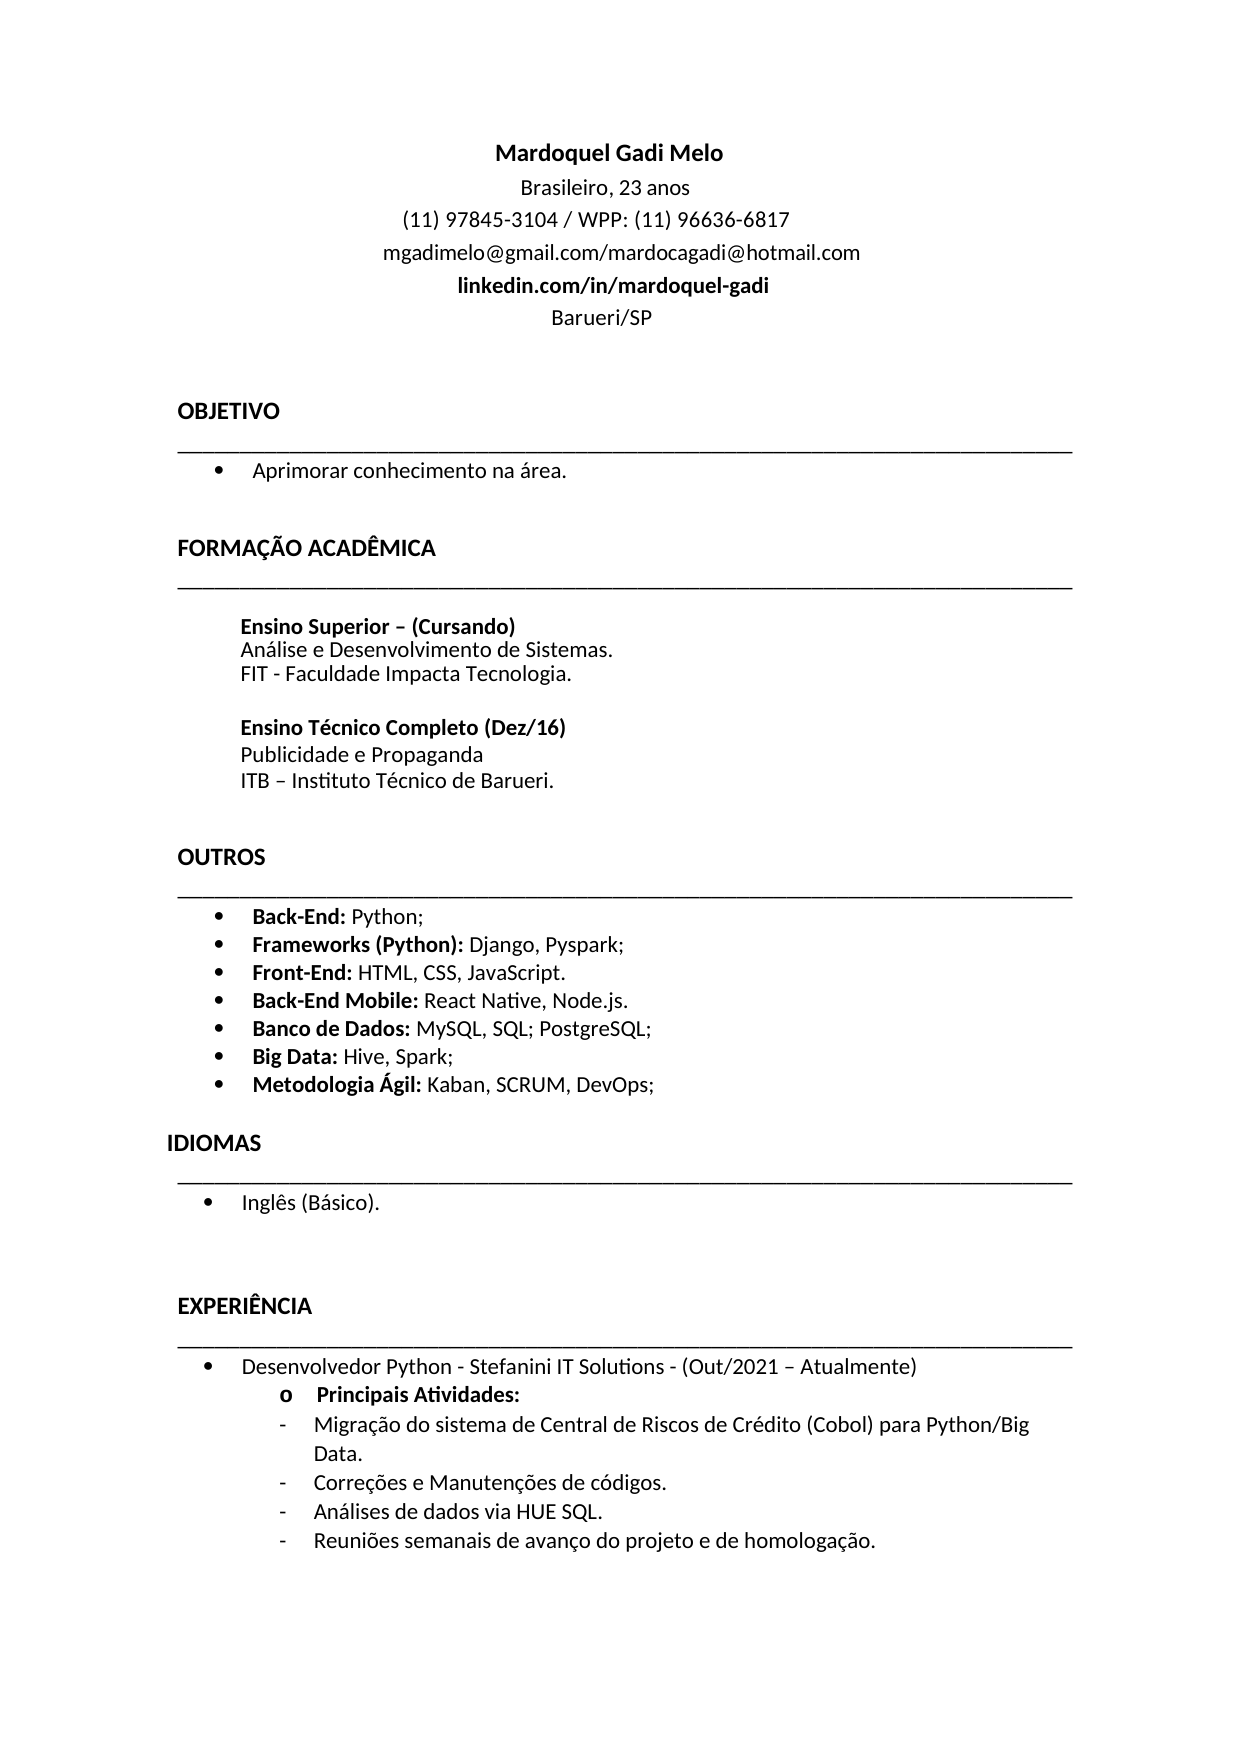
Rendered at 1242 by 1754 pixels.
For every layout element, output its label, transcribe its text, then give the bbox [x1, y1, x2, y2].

text ________________________________________________________________________ [177, 562, 1076, 593]
list Metodologia Ágil: Kaban, SCRUM, DevOps; [215, 1070, 1077, 1098]
list Frameworks (Python): Django, Pyspark; [215, 930, 1077, 958]
text linkedin.com/in/mardoquel-gadi [167, 271, 1077, 299]
text Mardoquel Gadi Melo [495, 137, 732, 168]
text ________________________________________________________________________ [177, 1321, 1077, 1351]
text OBJETIVO [177, 395, 1077, 426]
text mgadimelo@gmail.com/mardocagadi@hotmail.com [157, 238, 878, 266]
list Inglês (Básico). [204, 1188, 1077, 1216]
text Análise e Desenvolvimento de Sistemas. [240, 639, 1077, 662]
text - Migração do sistema de Central de Riscos de Crédito (Cobol) para Python/Big Data. [279, 1411, 1077, 1467]
text Barueri/SP [167, 303, 878, 331]
text Brasileiro, 23 anos [495, 173, 878, 201]
text IDIOMAS [167, 1127, 1077, 1157]
text Publicidade e Propaganda [240, 740, 523, 768]
list Back-End: Python; [215, 902, 1077, 930]
list Desenvolvedor Python - Stefanini IT Solutions - (Out/2021 – Atualmente) [204, 1352, 1077, 1380]
text ________________________________________________________________________ [177, 1157, 1077, 1188]
text Ensino Técnico Completo (Dez/16) [240, 717, 1077, 740]
text - Análises de dados via HUE SQL. [279, 1497, 1077, 1525]
text FORMAÇÃO ACADÊMICA [177, 532, 1076, 562]
text ITB – Instituto Técnico de Barueri. [240, 768, 1077, 793]
list Front-End: HTML, CSS, JavaScript. [215, 958, 1077, 986]
list Big Data: Hive, Spark; [215, 1042, 1077, 1070]
list Back-End Mobile: React Native, Node.js. [215, 986, 1077, 1014]
text - Correções e Manutenções de códigos. [279, 1468, 1077, 1496]
text (11) 97845-3104 / WPP: (11) 96636-6817 [240, 205, 878, 233]
list Principais Atividades: [279, 1380, 1077, 1409]
text OUTROS [177, 841, 1077, 871]
list Aprimorar conhecimento na área. [215, 456, 1077, 484]
text EXPERIÊNCIA [177, 1290, 1077, 1321]
text Ensino Superior – (Cursando) [240, 616, 1077, 639]
text - Reuniões semanais de avanço do projeto e de homologação. [279, 1526, 1077, 1554]
text ________________________________________________________________________ [177, 426, 1077, 456]
text FIT - Faculdade Impacta Tecnologia. [240, 662, 1077, 687]
list Banco de Dados: MySQL, SQL; PostgreSQL; [215, 1014, 1077, 1042]
text ________________________________________________________________________ [177, 871, 1077, 902]
